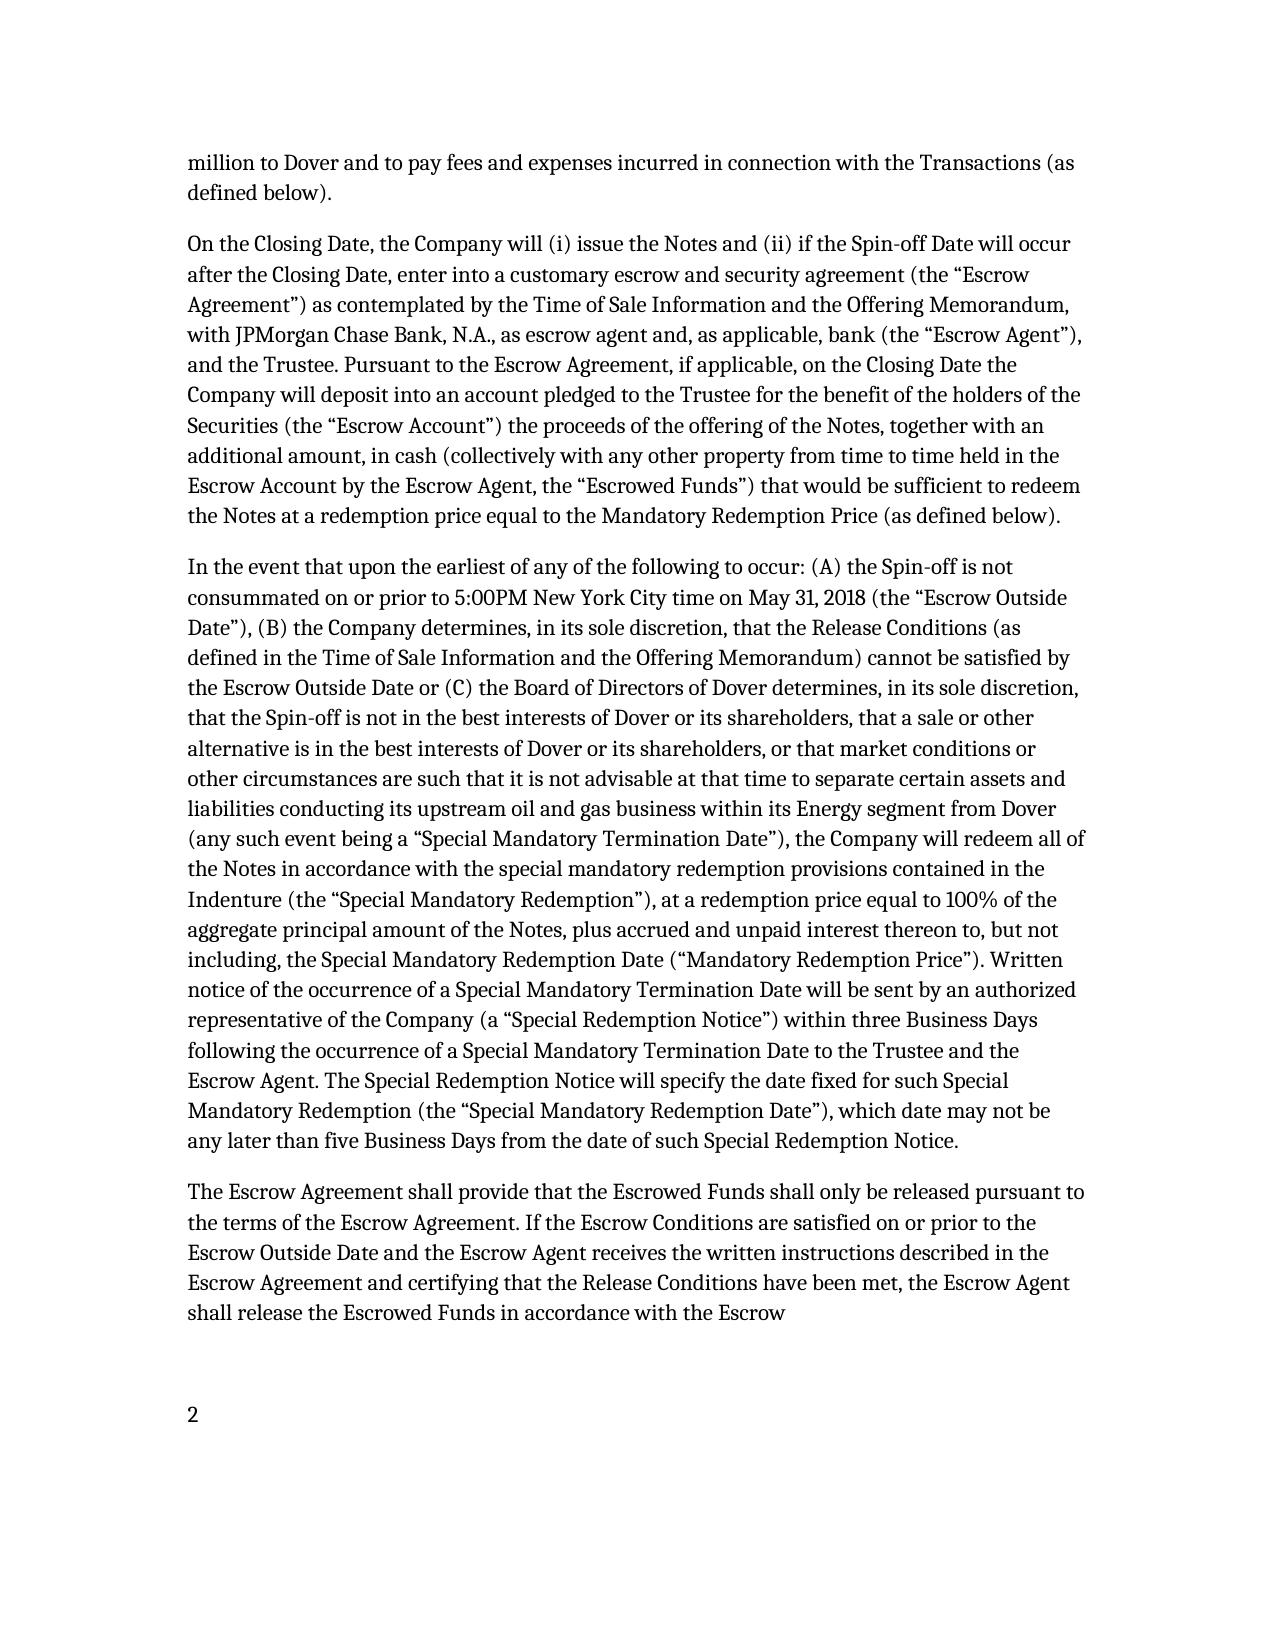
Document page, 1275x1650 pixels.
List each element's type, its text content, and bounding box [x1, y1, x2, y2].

text In the event that upon the earliest of any of the following to occur: (A) the Spin-off is not consummated on or prior to 5:00PM New York City time on May 31, 2018 (the “Escrow Outside Date”), (B) the Company determines, in its sole discretion, that the Release Conditions (as defined in the Time of Sale Information and the Offering Memorandum) cannot be satisfied by the Escrow Outside Date or (C) the Board of Directors of Dover determines, in its sole discretion, that the Spin-off is not in the best interests of Dover or its shareholders, that a sale or other alternative is in the best interests of Dover or its shareholders, or that market conditions or other circumstances are such that it is not advisable at that time to separate certain assets and liabilities conducting its upstream oil and gas business within its Energy segment from Dover (any such event being a “Special Mandatory Termination Date”), the Company will redeem all of the Notes in accordance with the special mandatory redemption provisions contained in the Indenture (the “Special Mandatory Redemption”), at a redemption price equal to 100% of the aggregate principal amount of the Notes, plus accrued and unpaid interest thereon to, but not including, the Special Mandatory Redemption Date (“Mandatory Redemption Price”). Written notice of the occurrence of a Special Mandatory Termination Date will be sent by an authorized representative of the Company (a “Special Redemption Notice”) within three Business Days following the occurrence of a Special Mandatory Termination Date to the Trustee and the Escrow Agent. The Special Redemption Notice will specify the date fixed for such Special Mandatory Redemption (the “Special Mandatory Redemption Date”), which date may not be any later than five Business Days from the date of such Special Redemption Notice. [187, 554, 1087, 1154]
text On the Closing Date, the Company will (i) issue the Notes and (ii) if the Spin-off Date will occur after the Closing Date, enter into a customary escrow and security agreement (the “Escrow Agreement”) as contemplated by the Time of Sale Information and the Offering Memorandum, with JPMorgan Chase Bank, N.A., as escrow agent and, as applicable, bank (the “Escrow Agent”), and the Trustee. Pursuant to the Escrow Agreement, if applicable, on the Closing Date the Company will deposit into an account pledged to the Trustee for the benefit of the holders of the Securities (the “Escrow Account”) the proceeds of the offering of the Notes, together with an additional amount, in cash (collectively with any other property from time to time held in the Escrow Account by the Escrow Agent, the “Escrowed Funds”) that would be sufficient to redeem the Notes at a redemption price equal to the Mandatory Redemption Price (as defined below). [187, 231, 1087, 529]
text 2 [187, 1402, 1087, 1428]
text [187, 150, 1087, 207]
text The Escrow Agreement shall provide that the Escrowed Funds shall only be released pursuant to the terms of the Escrow Agreement. If the Escrow Conditions are satisfied on or prior to the Escrow Outside Date and the Escrow Agent receives the written instructions described in the Escrow Agreement and certifying that the Release Conditions have been met, the Escrow Agent shall release the Escrowed Funds in accordance with the Escrow [187, 1179, 1087, 1326]
